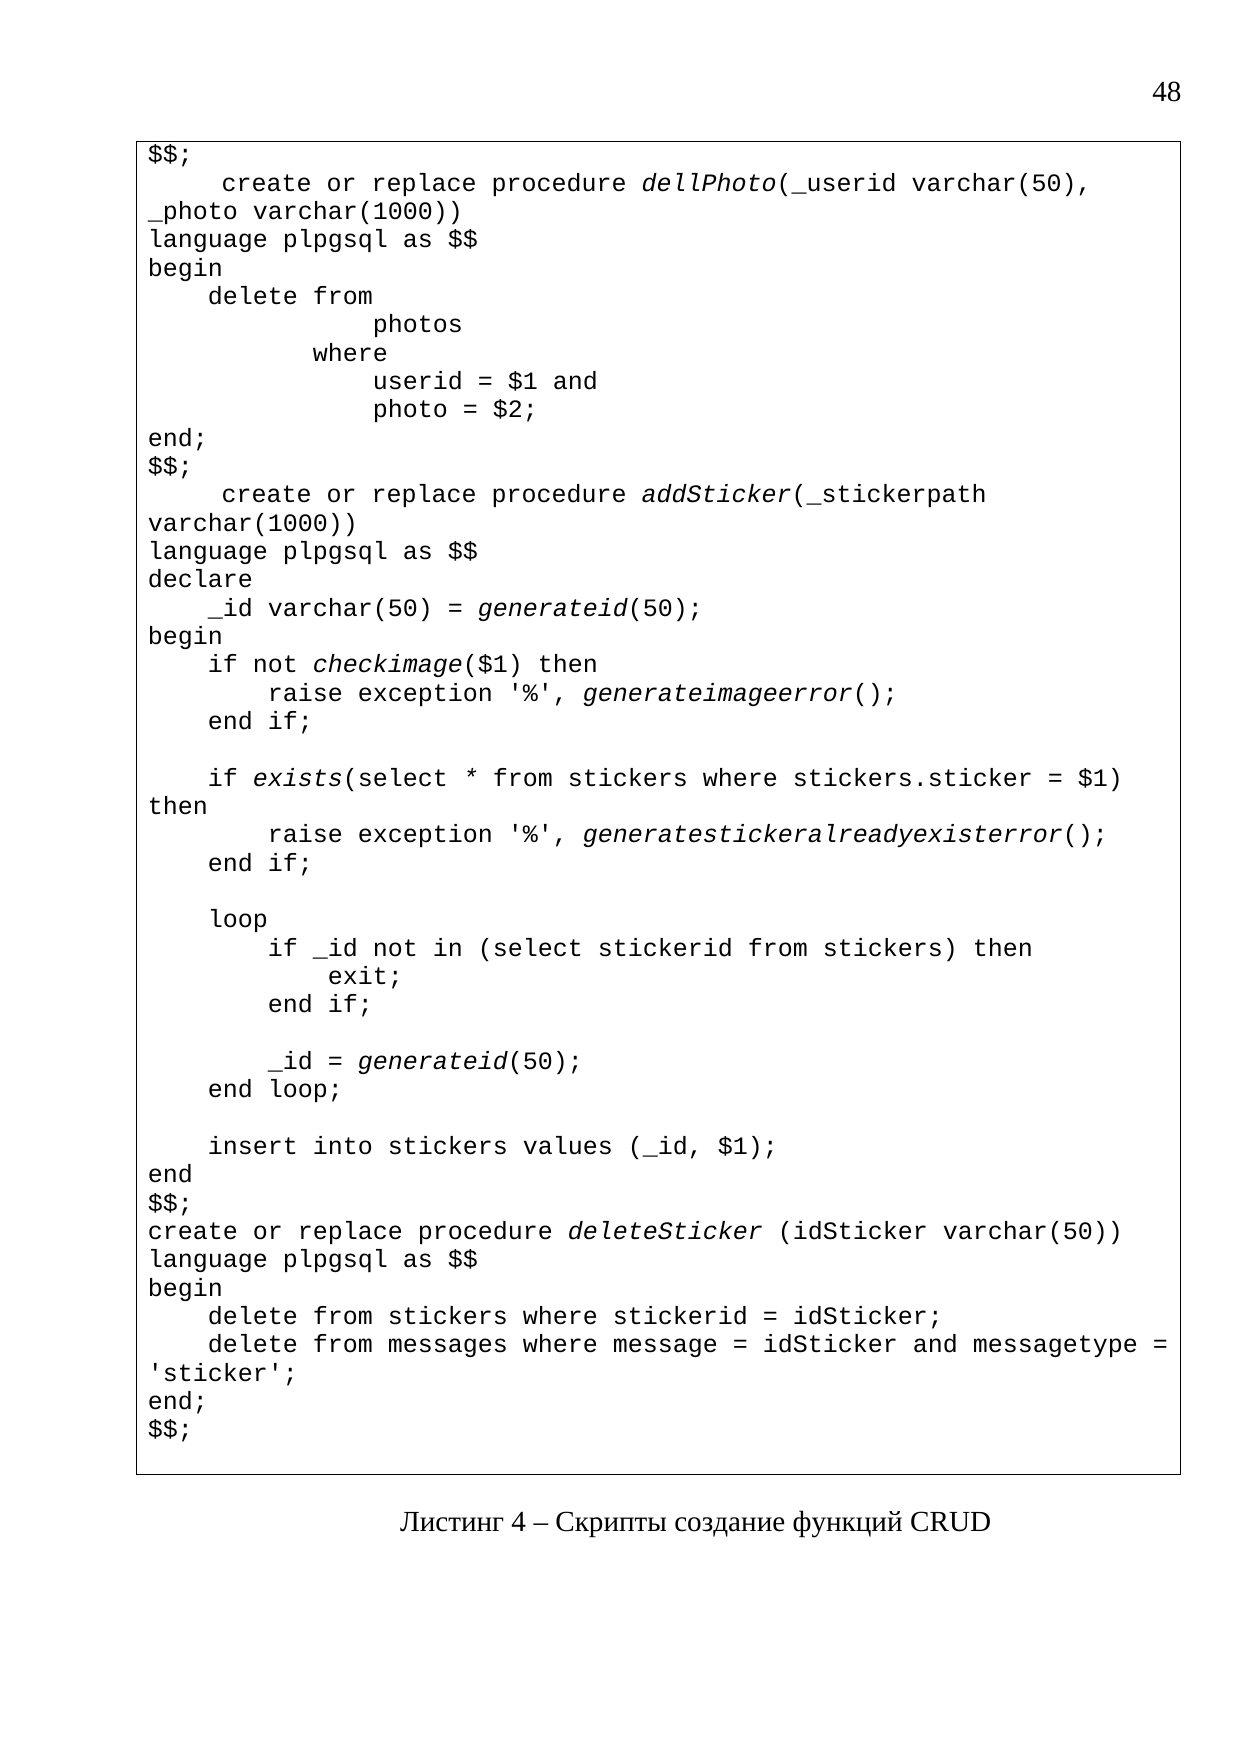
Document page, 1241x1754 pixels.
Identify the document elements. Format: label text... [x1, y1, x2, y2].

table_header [137, 142, 1180, 1474]
text Листинг 4 – Скрипты создание функций CRUD [136, 1504, 1181, 1537]
